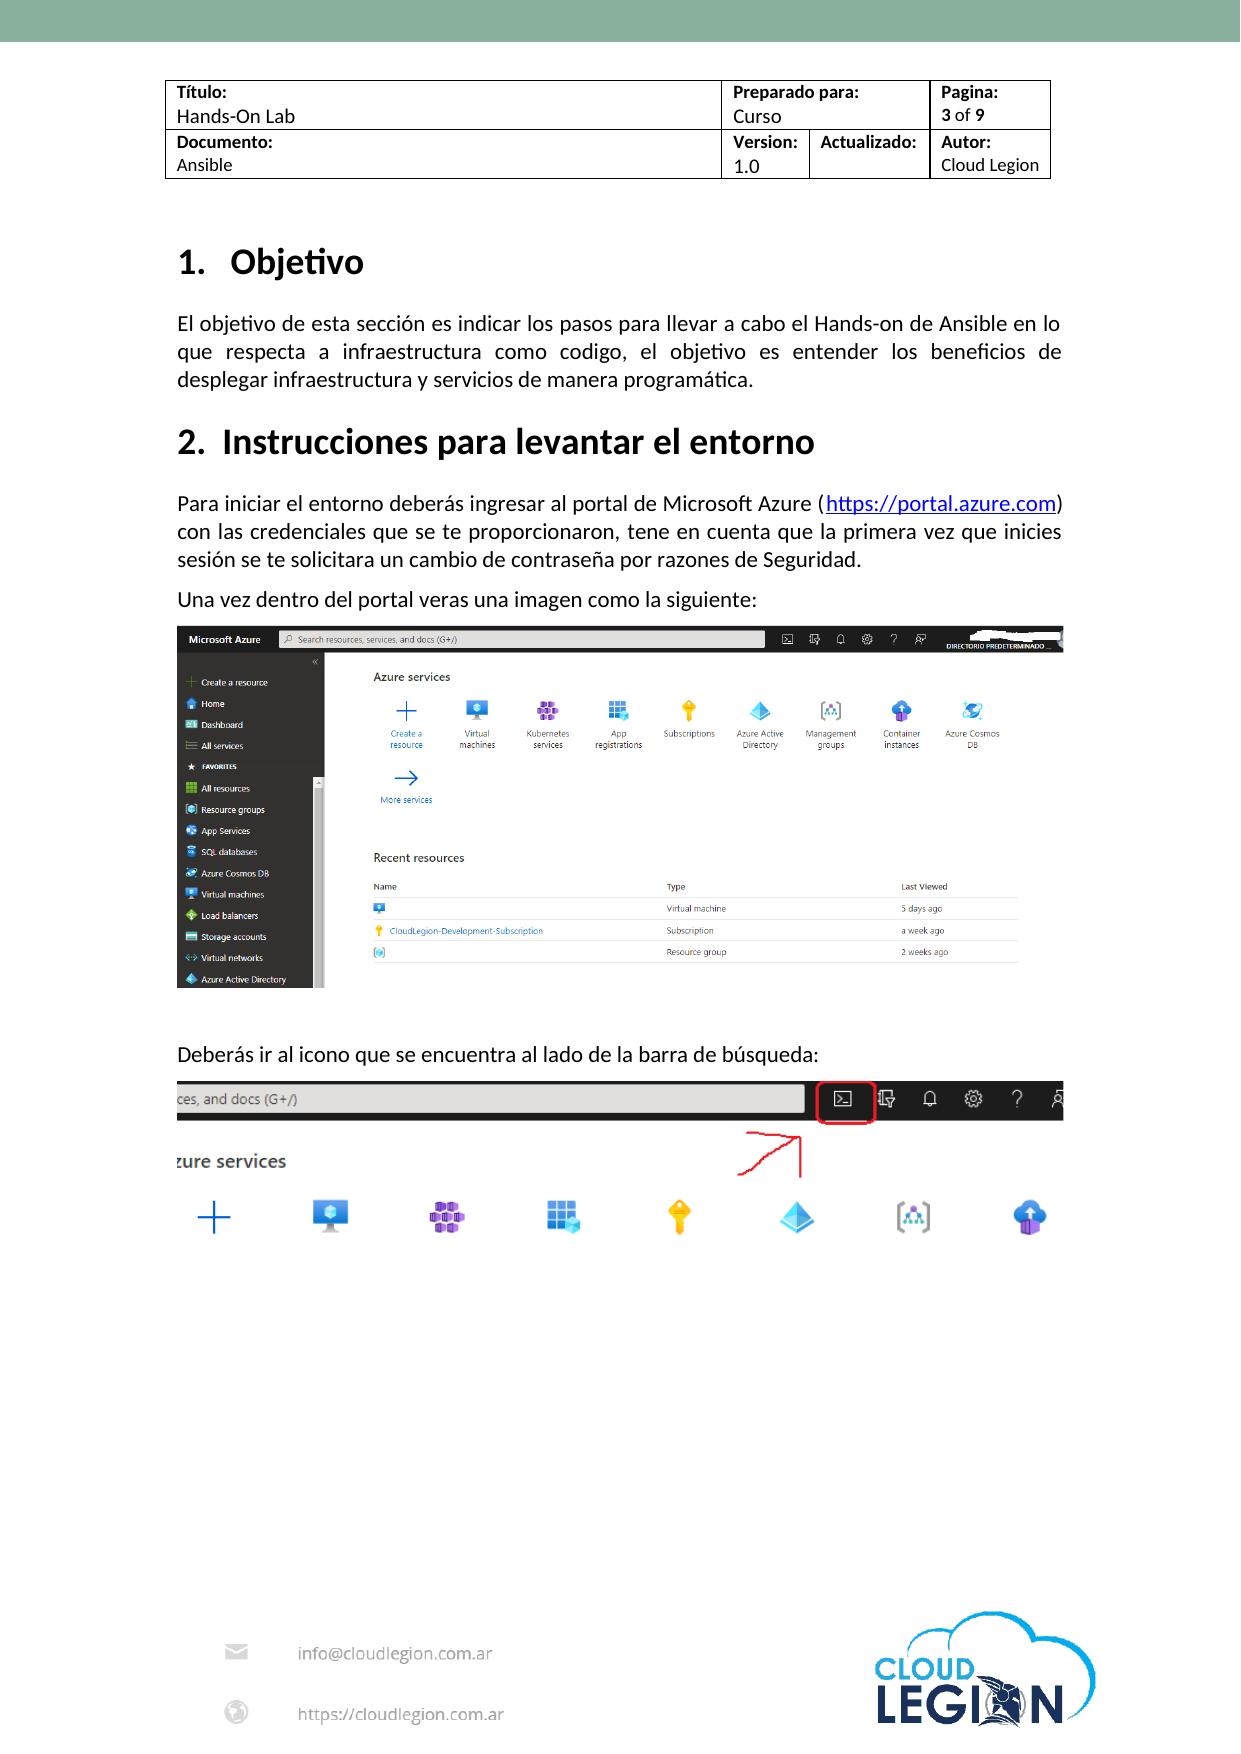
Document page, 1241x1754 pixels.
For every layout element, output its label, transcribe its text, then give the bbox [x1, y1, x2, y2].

text El objetivo de esta sección es indicar los pasos para llevar a cabo el Hands-on de Ansible en lo que respecta a infraestructura como codigo, el objetivo es entender los beneficios de desplegar infraestructura y servicios de manera programática. [177, 309, 1063, 393]
text Deberás ir al icono que se encuentra al lado de la barra de búsqueda: [177, 1041, 1063, 1068]
picture [177, 1081, 1064, 1248]
subtitle Instrucciones para levantar el entorno [177, 418, 1063, 464]
picture [177, 625, 1064, 988]
text Para iniciar el entorno deberás ingresar al portal de Microsoft Azure (https://portal.azure.com) con las credenciales que se te proporcionaron, tene en cuenta que la primera vez que inicies sesión se te solicitara un cambio de contraseña por razones de Seguridad. [177, 489, 1063, 573]
picture [869, 1609, 1099, 1738]
subtitle Objetivo [177, 238, 1063, 284]
text Una vez dentro del portal veras una imagen como la siguiente: [177, 585, 1063, 613]
